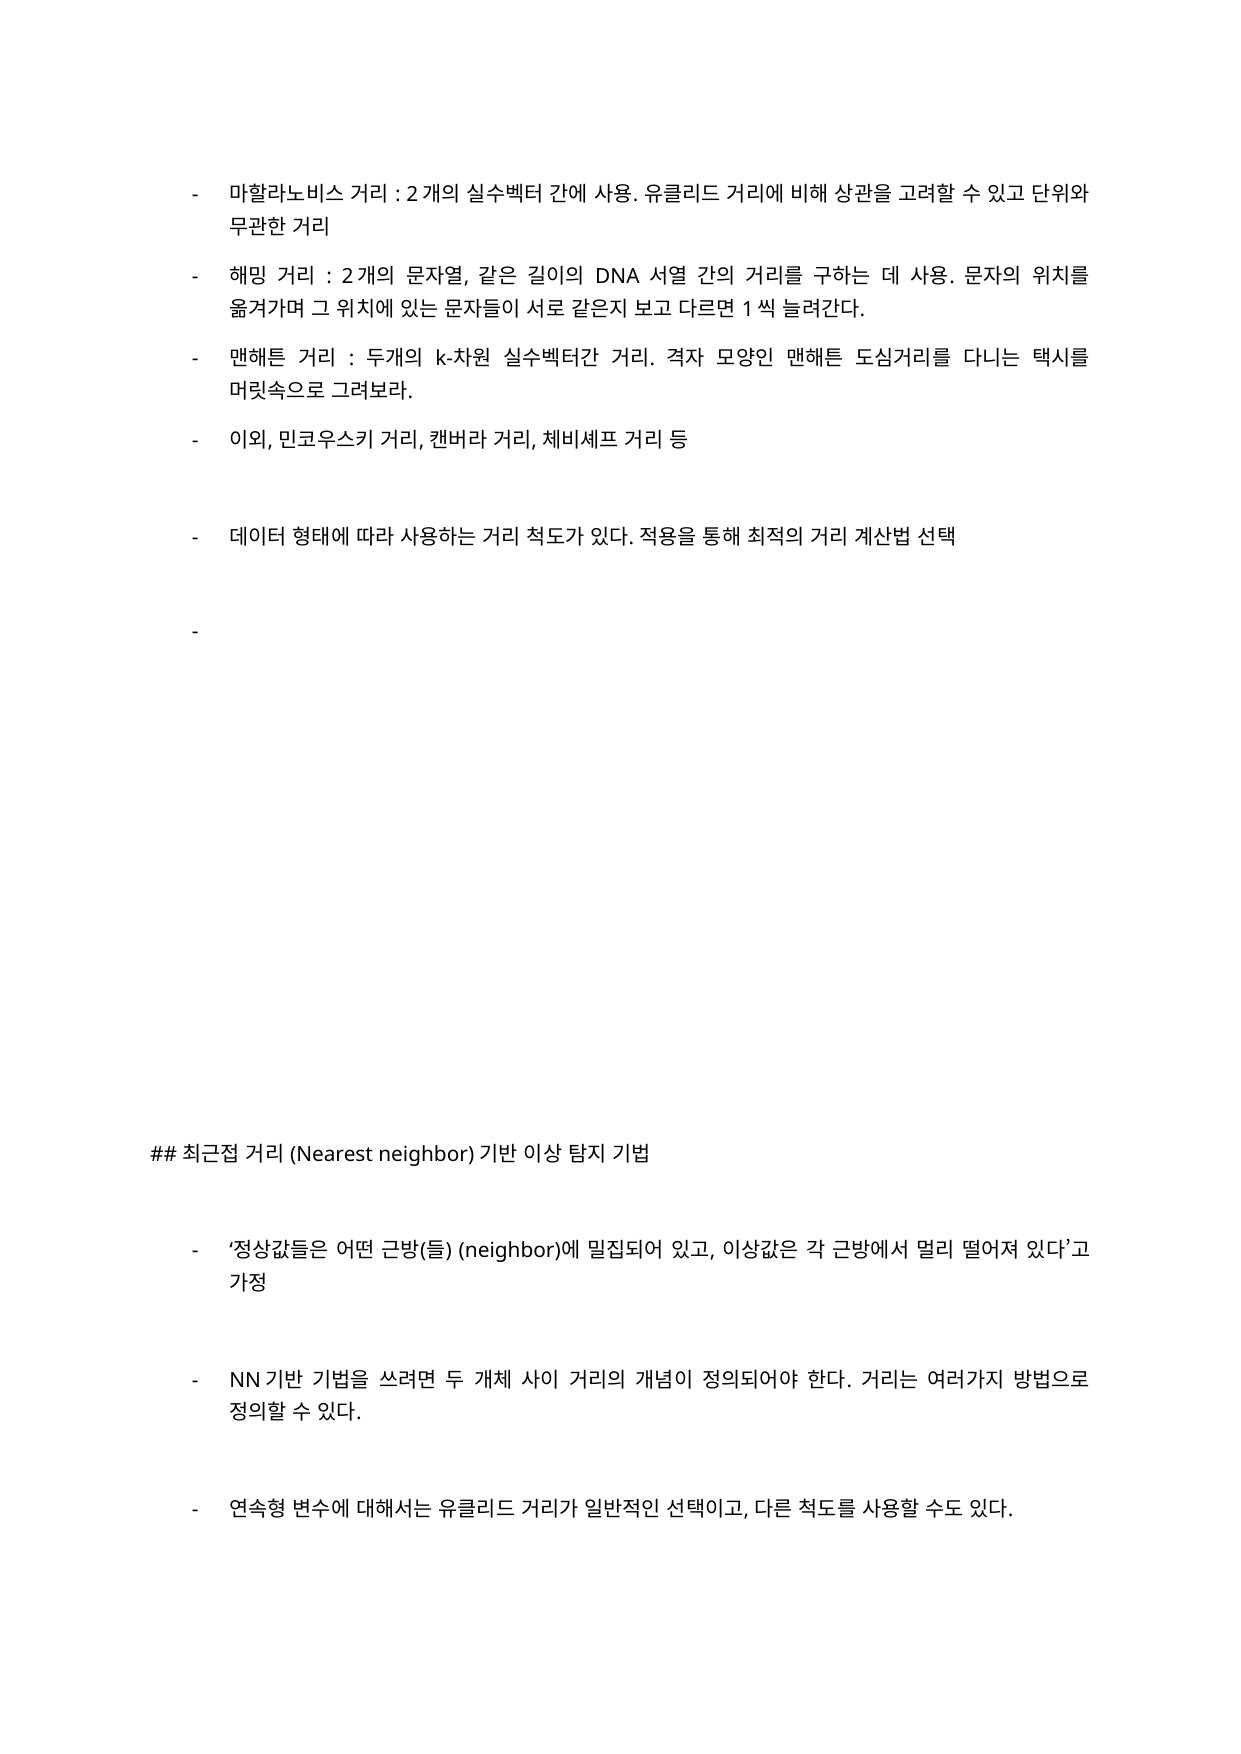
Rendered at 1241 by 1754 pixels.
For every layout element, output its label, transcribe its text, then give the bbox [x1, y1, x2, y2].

list ‘정상값들은 어떤 근방(들) (neighbor)에 밀집되어 있고, 이상값은 각 근방에서 멀리 떨어져 있다’고 가정 [192, 1233, 1090, 1296]
list 연속형 변수에 대해서는 유클리드 거리가 일반적인 선택이고, 다른 척도를 사용할 수도 있다. [192, 1492, 1090, 1522]
text ## 최근접 거리 (Nearest neighbor) 기반 이상 탐지 기법 [150, 1137, 1090, 1167]
list 데이터 형태에 따라 사용하는 거리 척도가 있다. 적용을 통해 최적의 거리 계산법 선택 [192, 520, 1090, 550]
list NN기반 기법을 쓰려면 두 개체 사이 거리의 개념이 정의되어야 한다. 거리는 여러가지 방법으로 정의할 수 있다. [192, 1363, 1090, 1426]
list 맨해튼 거리 : 두개의 k-차원 실수벡터간 거리. 격자 모양인 맨해튼 도심거리를 다니는 택시를 머릿속으로 그려보라. [192, 341, 1090, 404]
list 해밍 거리 : 2개의 문자열, 같은 길이의 DNA 서열 간의 거리를 구하는 데 사용. 문자의 위치를 옮겨가며 그 위치에 있는 문자들이 서로 같은지 보고 다르면 1씩 늘려간다. [192, 259, 1090, 322]
list 이외, 민코우스키 거리, 캔버라 거리, 체비셰프 거리 등 [192, 423, 1090, 454]
list 마할라노비스 거리 : 2개의 실수벡터 간에 사용. 유클리드 거리에 비해 상관을 고려할 수 있고 단위와 무관한 거리 [192, 177, 1090, 240]
